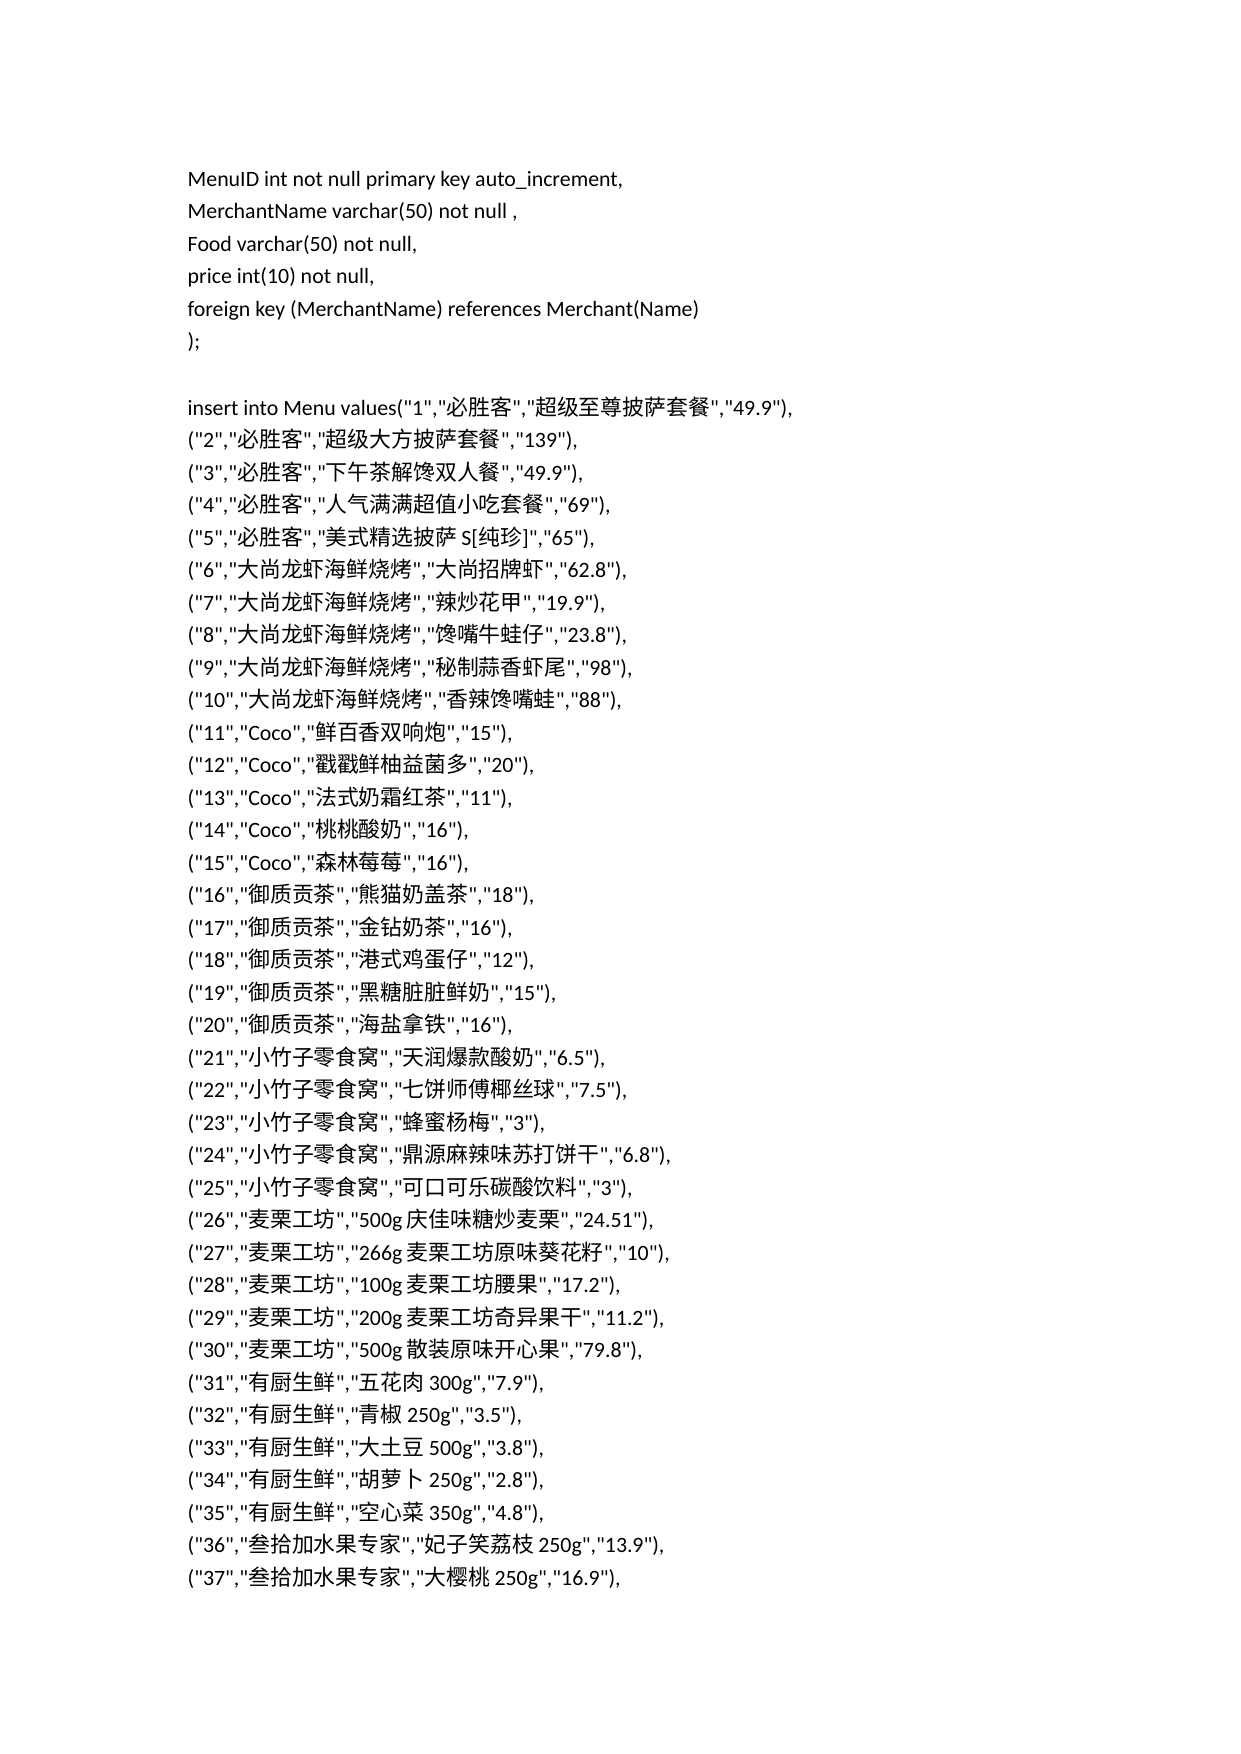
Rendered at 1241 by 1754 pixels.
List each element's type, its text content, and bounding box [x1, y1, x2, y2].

text ("7","大尚龙虾海鲜烧烤","辣炒花甲","19.9"), [187, 584, 1053, 617]
text ("19","御质贡茶","黑糖脏脏鲜奶","15"), [187, 974, 1053, 1007]
text ("26","麦栗工坊","500g庆佳味糖炒麦栗","24.51"), [187, 1202, 1053, 1234]
text price int(10) not null, [187, 259, 1053, 292]
text ("25","小竹子零食窝","可口可乐碳酸饮料","3"), [187, 1169, 1053, 1202]
text ("37","叁拾加水果专家","大樱桃250g","16.9"), [187, 1559, 1053, 1592]
text ("15","Coco","森林莓莓","16"), [187, 844, 1053, 877]
text ("12","Coco","戳戳鲜柚益菌多","20"), [187, 747, 1053, 779]
text ("11","Coco","鲜百香双响炮","15"), [187, 714, 1053, 747]
text ("29","麦栗工坊","200g麦栗工坊奇异果干","11.2"), [187, 1299, 1053, 1332]
text ("18","御质贡茶","港式鸡蛋仔","12"), [187, 942, 1053, 974]
text insert into Menu values("1","必胜客","超级至尊披萨套餐","49.9"), [187, 389, 1053, 422]
text foreign key (MerchantName) references Merchant(Name) [187, 292, 1053, 324]
text ("34","有厨生鲜","胡萝卜250g","2.8"), [187, 1462, 1053, 1494]
text ("4","必胜客","人气满满超值小吃套餐","69"), [187, 487, 1053, 519]
text ("21","小竹子零食窝","天润爆款酸奶","6.5"), [187, 1039, 1053, 1072]
text ("22","小竹子零食窝","七饼师傅椰丝球","7.5"), [187, 1072, 1053, 1104]
text ("3","必胜客","下午茶解馋双人餐","49.9"), [187, 454, 1053, 487]
text ("10","大尚龙虾海鲜烧烤","香辣馋嘴蛙","88"), [187, 682, 1053, 714]
text ("24","小竹子零食窝","鼎源麻辣味苏打饼干","6.8"), [187, 1137, 1053, 1169]
text ("23","小竹子零食窝","蜂蜜杨梅","3"), [187, 1104, 1053, 1137]
text ("28","麦栗工坊","100g麦栗工坊腰果","17.2"), [187, 1267, 1053, 1299]
text ("16","御质贡茶","熊猫奶盖茶","18"), [187, 877, 1053, 909]
text ("27","麦栗工坊","266g麦栗工坊原味葵花籽","10"), [187, 1234, 1053, 1267]
text ("9","大尚龙虾海鲜烧烤","秘制蒜香虾尾","98"), [187, 649, 1053, 682]
text MenuID int not null primary key auto_increment, [187, 162, 1053, 194]
text ("2","必胜客","超级大方披萨套餐","139"), [187, 422, 1053, 454]
text ("17","御质贡茶","金钻奶茶","16"), [187, 909, 1053, 942]
text ("32","有厨生鲜","青椒250g","3.5"), [187, 1397, 1053, 1429]
text ); [187, 324, 1053, 357]
text ("5","必胜客","美式精选披萨S[纯珍]","65"), [187, 519, 1053, 552]
text ("36","叁拾加水果专家","妃子笑荔枝250g","13.9"), [187, 1527, 1053, 1559]
text ("31","有厨生鲜","五花肉300g","7.9"), [187, 1364, 1053, 1397]
text ("6","大尚龙虾海鲜烧烤","大尚招牌虾","62.8"), [187, 552, 1053, 584]
text ("13","Coco","法式奶霜红茶","11"), [187, 779, 1053, 812]
text MerchantName varchar(50) not null , [187, 194, 1053, 227]
text ("8","大尚龙虾海鲜烧烤","馋嘴牛蛙仔","23.8"), [187, 617, 1053, 649]
text ("30","麦栗工坊","500g散装原味开心果","79.8"), [187, 1332, 1053, 1364]
text ("14","Coco","桃桃酸奶","16"), [187, 812, 1053, 844]
text ("35","有厨生鲜","空心菜350g","4.8"), [187, 1494, 1053, 1527]
text Food varchar(50) not null, [187, 227, 1053, 259]
text ("33","有厨生鲜","大土豆500g","3.8"), [187, 1429, 1053, 1462]
text ("20","御质贡茶","海盐拿铁","16"), [187, 1007, 1053, 1039]
